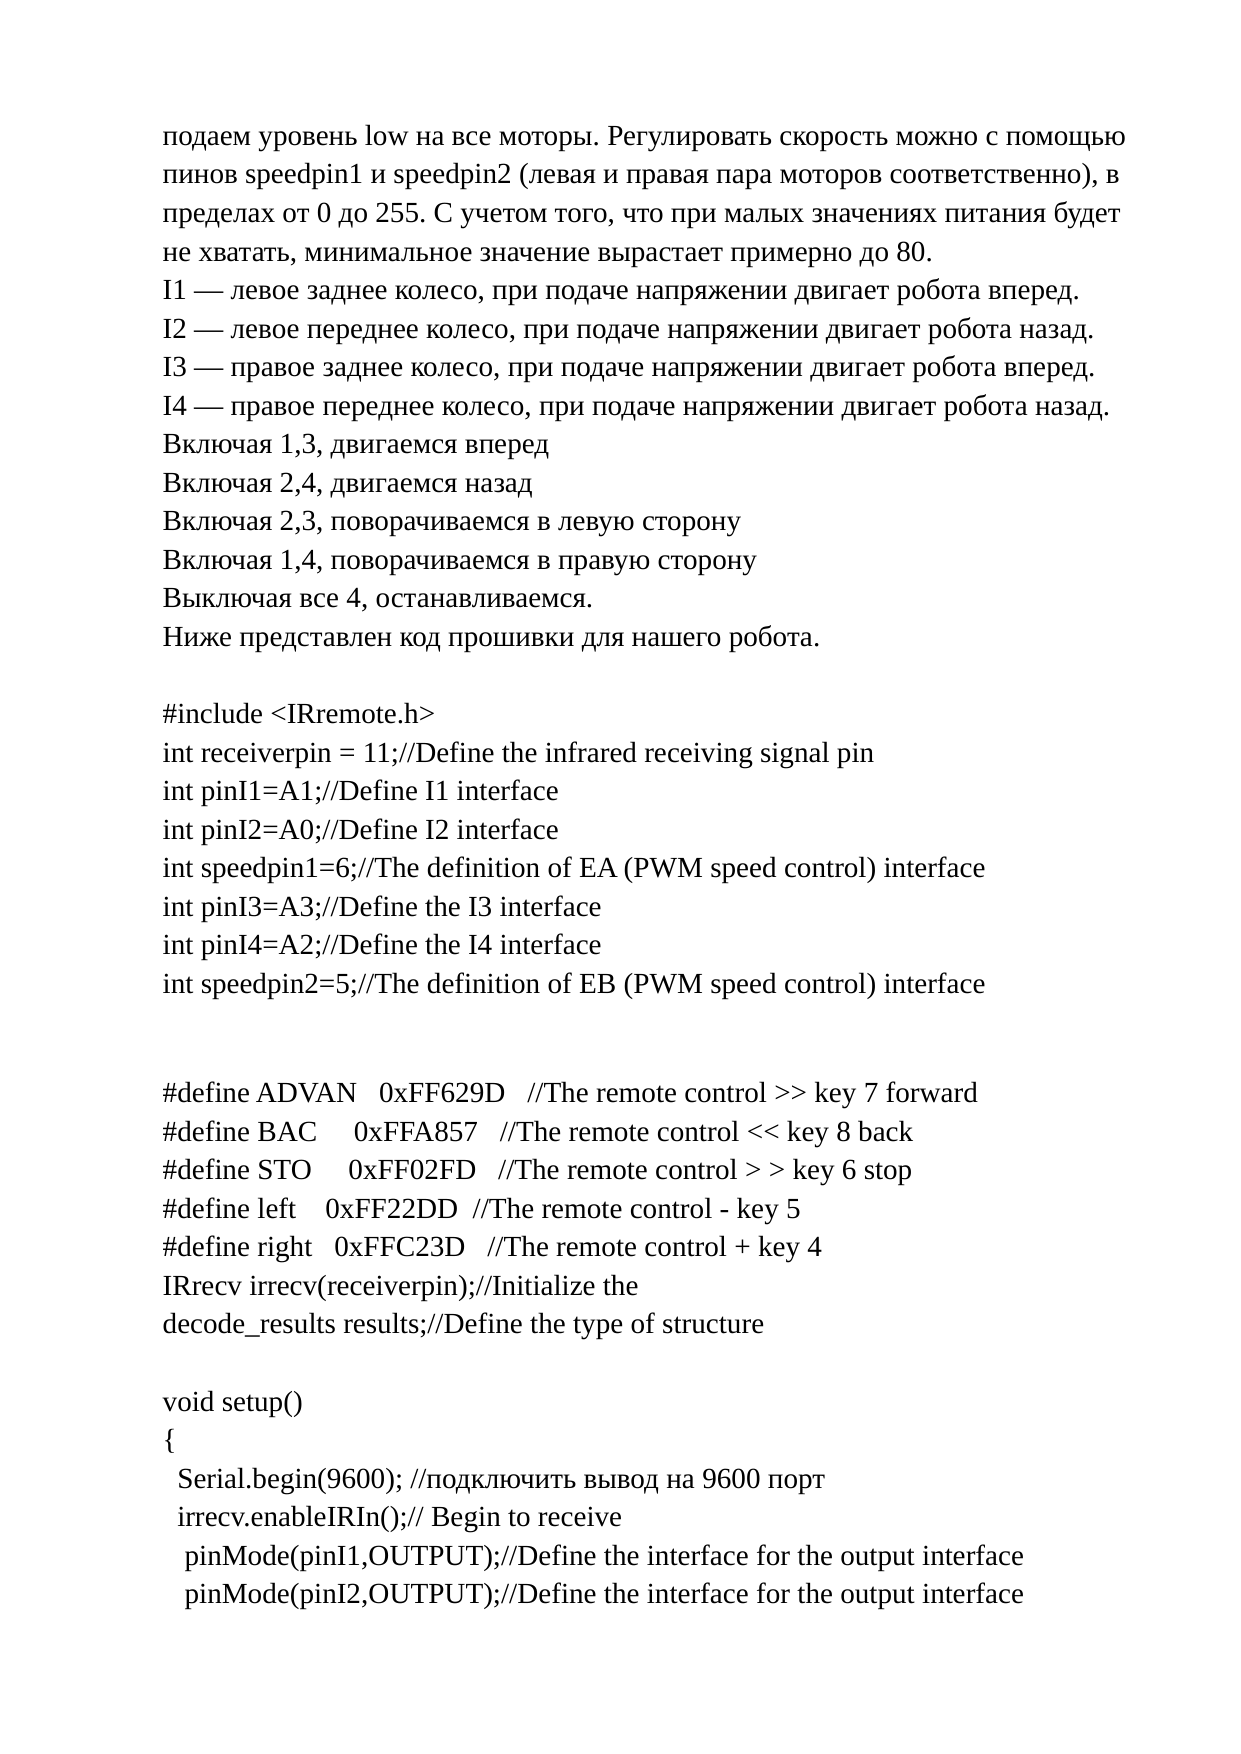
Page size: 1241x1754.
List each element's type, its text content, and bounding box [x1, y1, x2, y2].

text #define STO 0xFF02FD //The remote control > > key 6 stop [162, 1152, 1152, 1186]
text int pinI2=A0;//Define I2 interface [162, 812, 1152, 845]
text int speedpin1=6;//The definition of EA (PWM speed control) interface [162, 850, 1152, 884]
text #include <IRremote.h> [162, 696, 1152, 730]
text pinMode(pinI1,OUTPUT);//Define the interface for the output interface [162, 1538, 1152, 1571]
text #define ADVAN 0xFF629D //The remote control >> key 7 forward [162, 1075, 1152, 1109]
text Ниже представлен код прошивки для нашего робота. [162, 619, 1152, 653]
text int pinI1=A1;//Define I1 interface [162, 773, 1152, 807]
text Включая 2,4, двигаемся назад [162, 465, 1152, 498]
text decode_results results;//Define the type of structure [162, 1307, 1152, 1340]
text pinMode(pinI2,OUTPUT);//Define the interface for the output interface [162, 1576, 1152, 1610]
text Serial.begin(9600); //подключить вывод на 9600 порт [162, 1461, 1152, 1494]
text { [162, 1422, 1152, 1456]
text Включая 1,3, двигаемся вперед [162, 426, 1152, 460]
text void setup() [162, 1384, 1152, 1417]
text int speedpin2=5;//The definition of EB (PWM speed control) interface [162, 966, 1152, 999]
text #define left 0xFF22DD //The remote control - key 5 [162, 1191, 1152, 1224]
text I4 — правое переднее колесо, при подаче напряжении двигает робота назад. [162, 388, 1152, 421]
text int receiverpin = 11;//Define the infrared receiving signal pin [162, 735, 1152, 768]
text Включая 2,3, поворачиваемся в левую сторону [162, 503, 1152, 537]
text I2 — левое переднее колесо, при подаче напряжении двигает робота назад. [162, 311, 1152, 344]
text int pinI3=A3;//Define the I3 interface [162, 889, 1152, 922]
text Включая 1,4, поворачиваемся в правую сторону [162, 542, 1152, 576]
text I1 — левое заднее колесо, при подаче напряжении двигает робота вперед. [162, 272, 1152, 306]
text int pinI4=A2;//Define the I4 interface [162, 927, 1152, 961]
text I3 — правое заднее колесо, при подаче напряжении двигает робота вперед. [162, 349, 1152, 383]
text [162, 118, 1152, 267]
text #define right 0xFFC23D //The remote control + key 4 [162, 1229, 1152, 1263]
text IRrecv irrecv(receiverpin);//Initialize the [162, 1268, 1152, 1302]
text Выключая все 4, останавливаемся. [162, 581, 1152, 614]
text #define BAC 0xFFA857 //The remote control << key 8 back [162, 1114, 1152, 1147]
text irrecv.enableIRIn();// Begin to receive [162, 1499, 1152, 1533]
